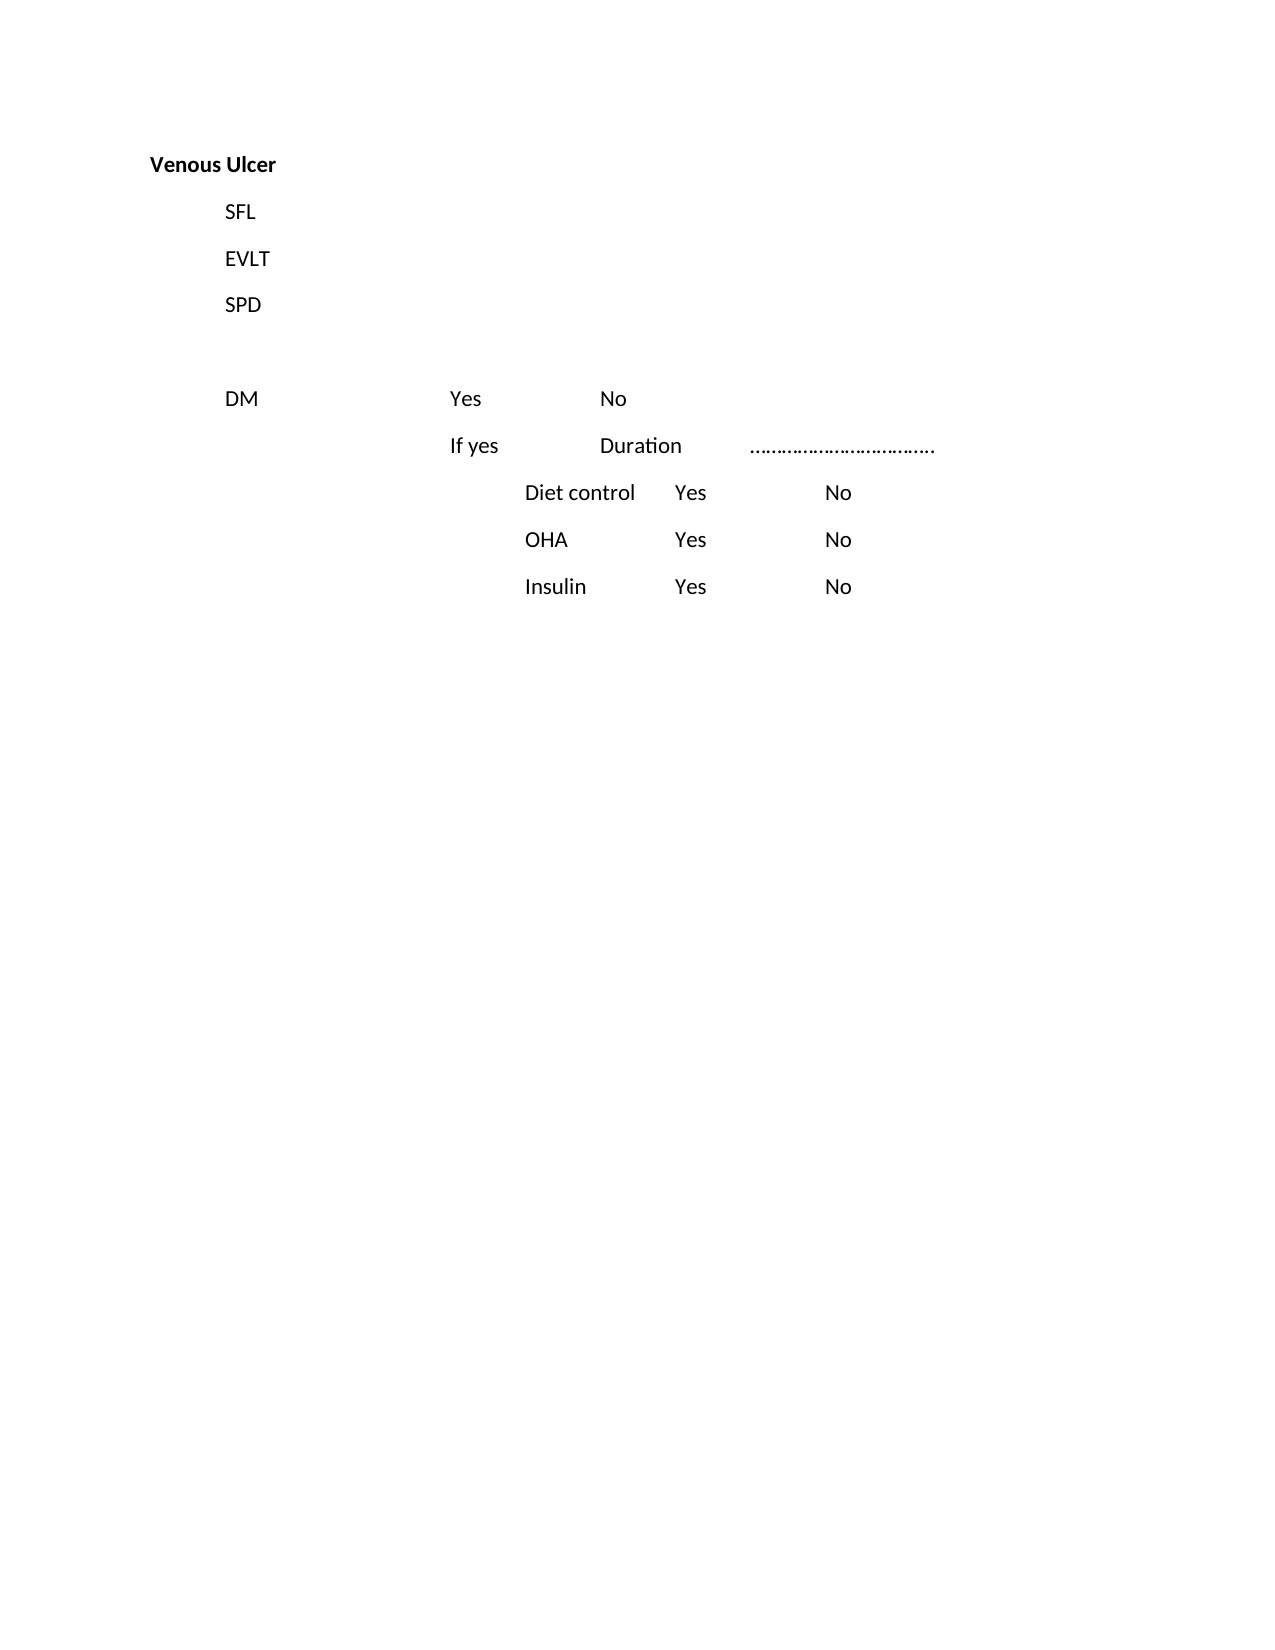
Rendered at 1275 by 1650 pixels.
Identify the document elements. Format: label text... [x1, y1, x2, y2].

text SFL [150, 197, 1125, 225]
text DM Yes No [150, 384, 1125, 412]
text Insulin Yes No [150, 572, 1125, 600]
text SPD [150, 291, 1125, 319]
text OHA Yes No [150, 525, 1125, 553]
text Diet control Yes No [150, 478, 1125, 506]
text If yes Duration …………………………….. [150, 431, 1125, 459]
text Venous Ulcer [150, 150, 1125, 178]
text EVLT [150, 244, 1125, 272]
